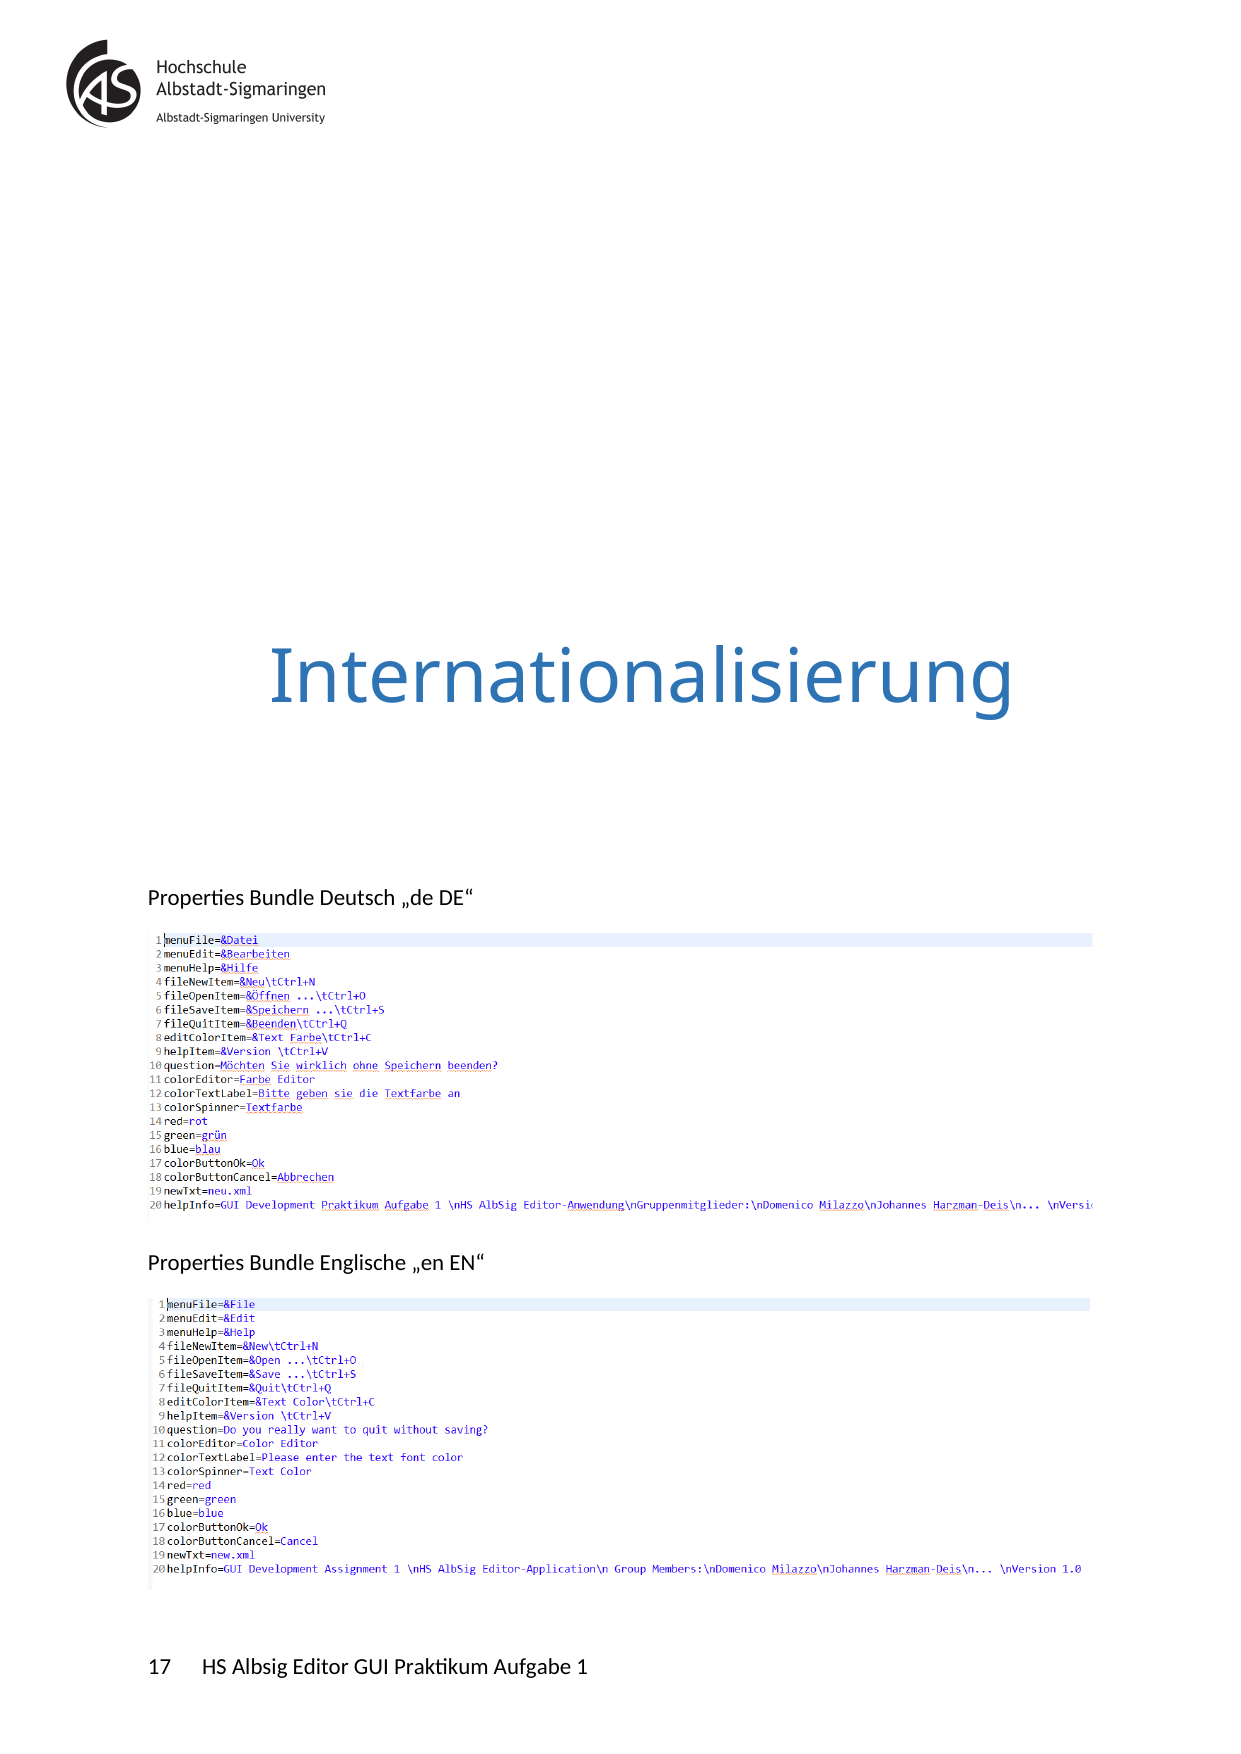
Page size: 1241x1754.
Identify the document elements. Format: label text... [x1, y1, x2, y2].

text Properties Bundle Deutsch „de DE“ [148, 883, 1093, 911]
picture [147, 932, 1093, 1226]
picture [147, 1298, 1091, 1590]
subtitle Internationalisierung [192, 623, 1093, 725]
text Properties Bundle Englische „en EN“ [148, 1248, 1093, 1276]
picture [62, 37, 325, 128]
